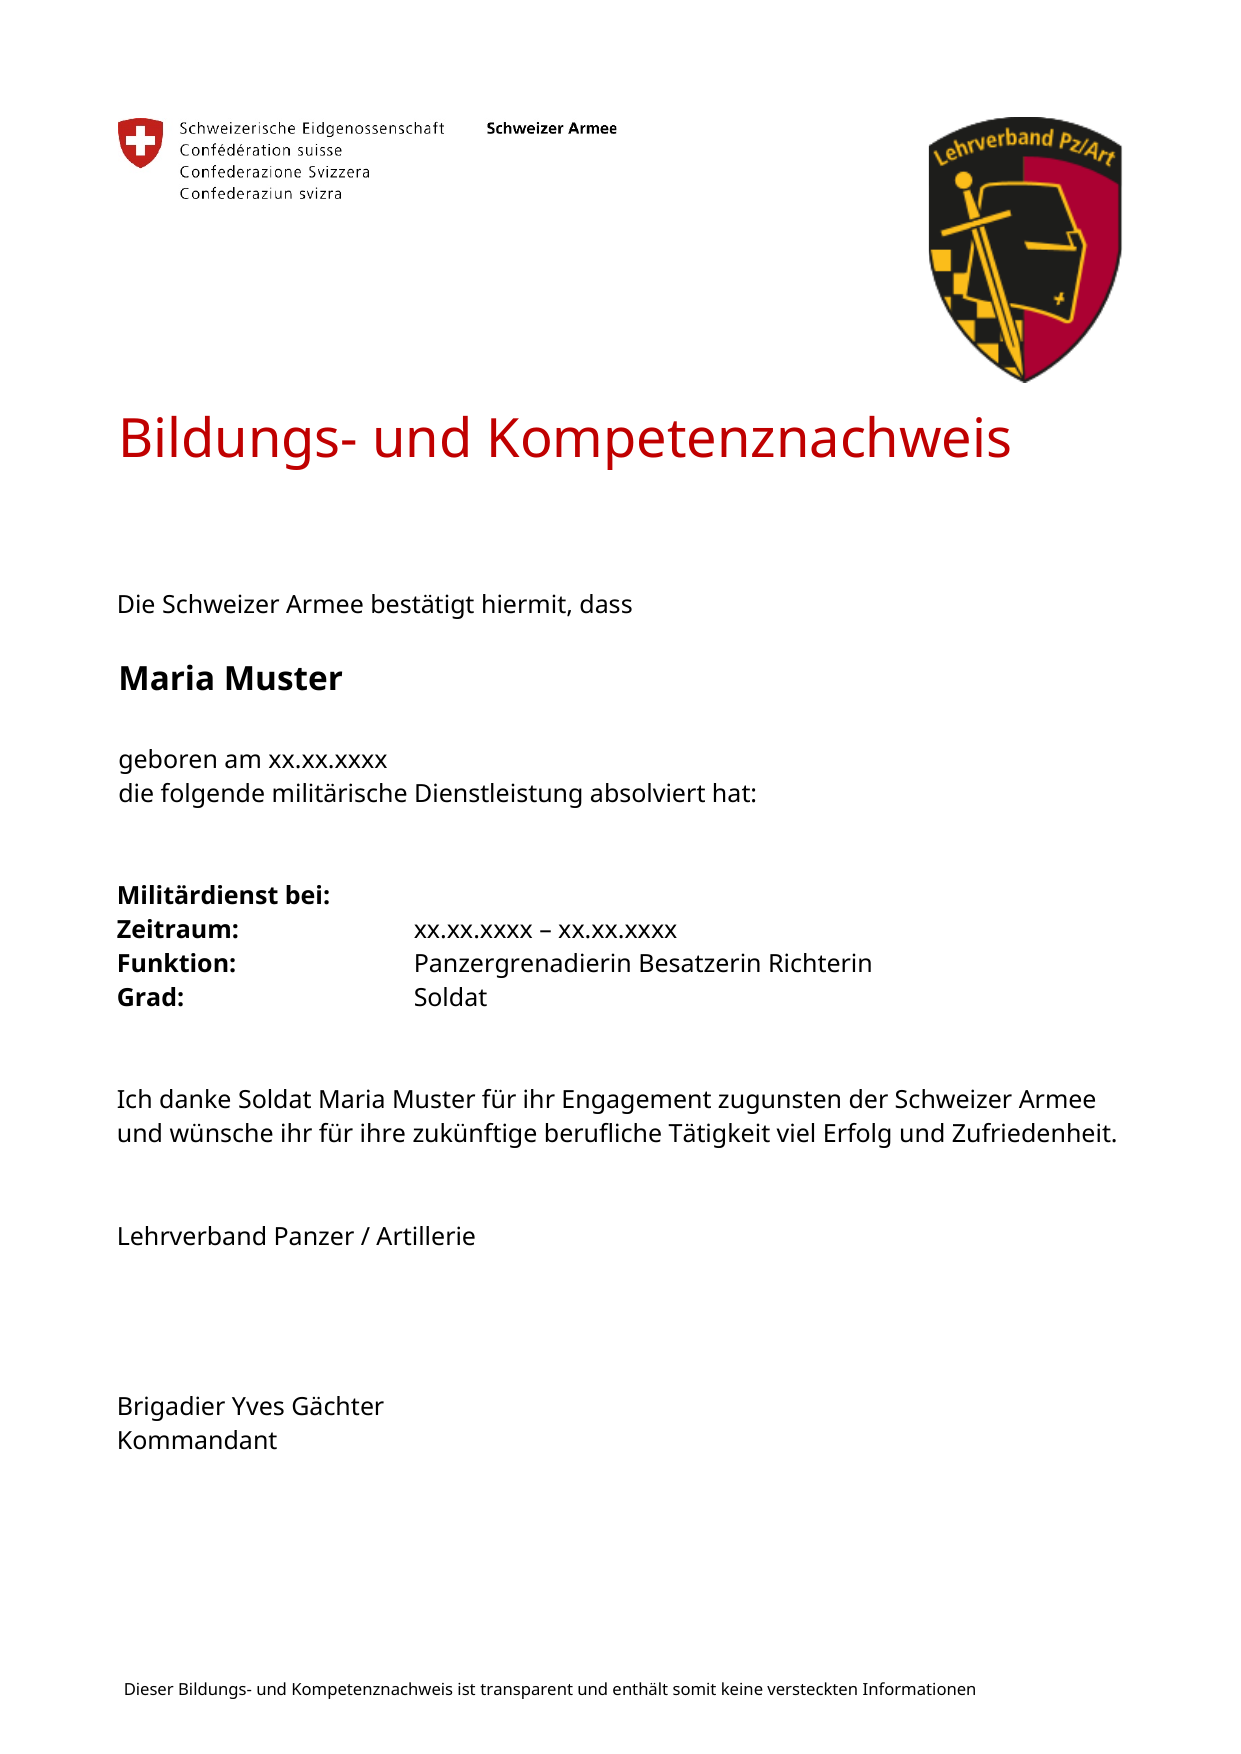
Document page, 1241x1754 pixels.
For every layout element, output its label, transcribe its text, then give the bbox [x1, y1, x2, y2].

picture [928, 117, 1123, 383]
text Die Schweizer Armee bestätigt hiermit, dass [117, 587, 1122, 621]
text Maria Muster [118, 655, 1122, 701]
text Ich danke Soldat Maria Muster für ihr Engagement zugunsten der Schweizer Armee und wünsche ihr für ihre zukünftige berufliche Tätigkeit viel Erfolg und Zufriedenheit. [117, 1048, 1122, 1150]
text Militärdienst bei: [117, 878, 1122, 912]
text Kommandant [117, 1423, 1122, 1457]
text Brigadier Yves Gächter [117, 1388, 1122, 1423]
text die folgende militärische Dienstleistung absolviert hat: [118, 775, 1122, 809]
text Lehrverband Panzer / Artillerie [117, 1218, 1122, 1252]
picture [118, 118, 617, 199]
text Bildungs- und Kompetenznachweis [118, 400, 1122, 474]
text Funktion: Panzergrenadierin Besatzerin Richterin [117, 946, 1122, 980]
text Grad: Soldat [117, 980, 1122, 1014]
text Zeitraum: xx.xx.xxxx – xx.xx.xxxx [117, 912, 1122, 946]
text geboren am xx.xx.xxxx [118, 741, 1122, 775]
